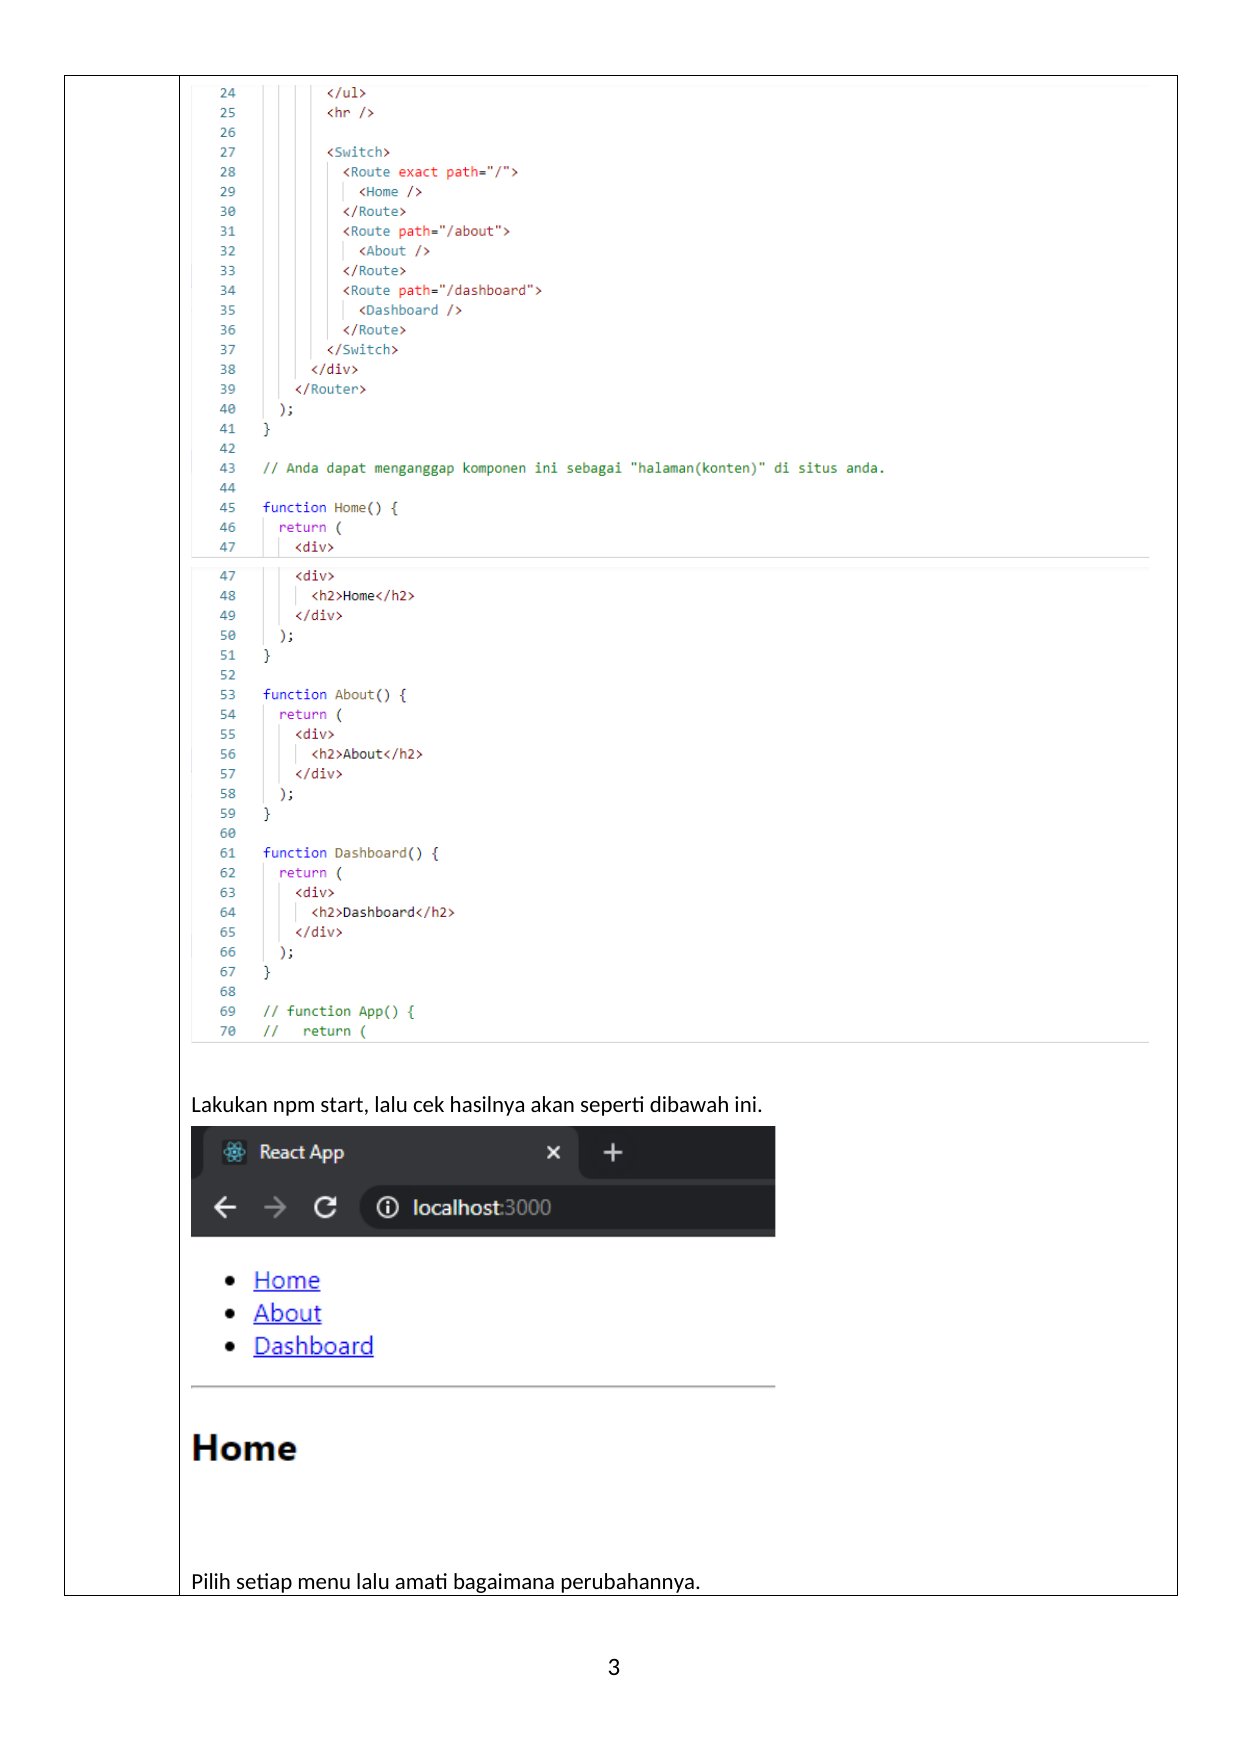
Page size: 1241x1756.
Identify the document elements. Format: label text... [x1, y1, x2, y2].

picture [191, 85, 1150, 559]
picture [191, 1126, 776, 1558]
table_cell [180, 76, 1177, 1595]
picture [191, 567, 1149, 1044]
table_cell 1 [65, 76, 179, 1595]
